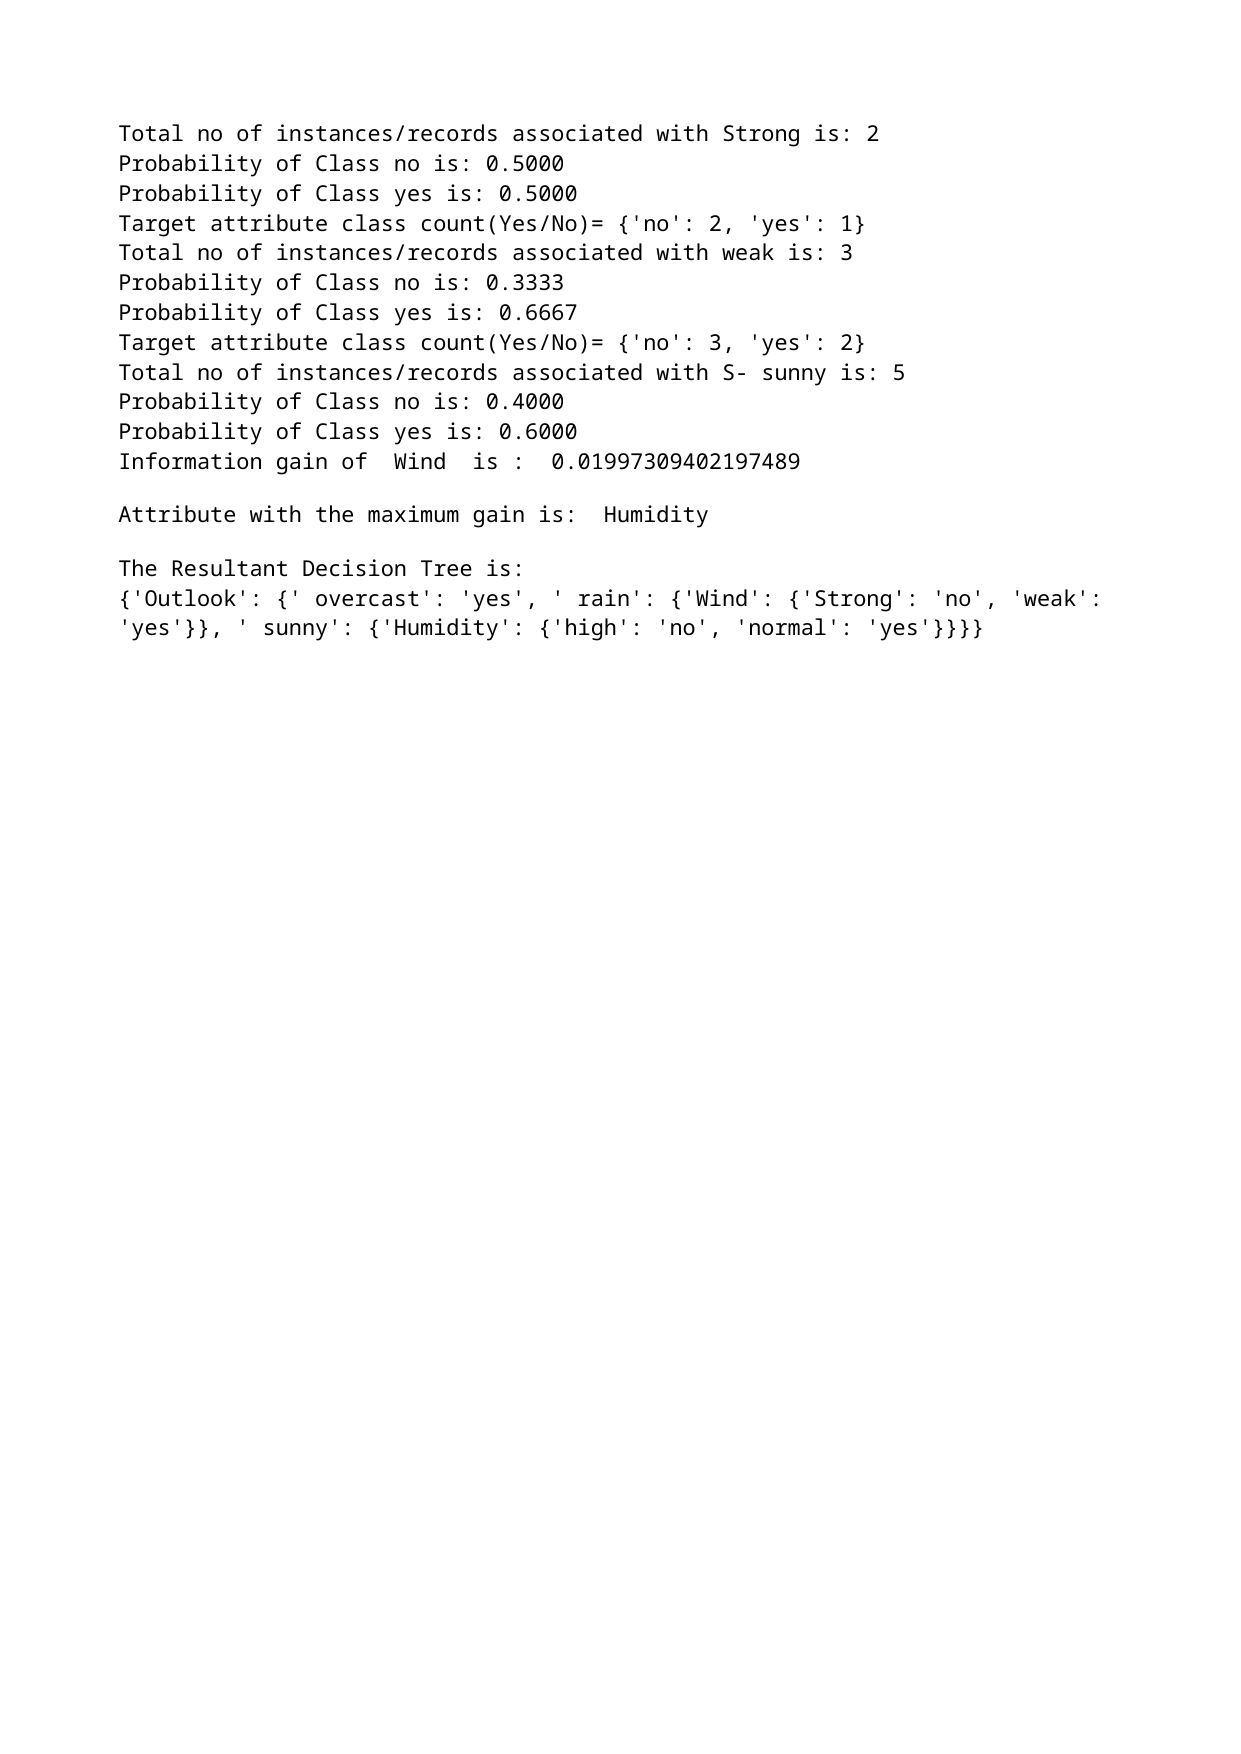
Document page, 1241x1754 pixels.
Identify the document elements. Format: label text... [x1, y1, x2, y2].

text Probability of Class no is: 0.3333 [118, 267, 1122, 297]
text Probability of Class no is: 0.5000 [118, 148, 1122, 178]
text Target attribute class count(Yes/No)= {'no': 3, 'yes': 2} [118, 327, 1122, 356]
text {'Outlook': {' overcast': 'yes', ' rain': {'Wind': {'Strong': 'no', 'weak': 'yes'}}, ' sunny': {'Humidity': {'high': 'no', 'normal': 'yes'}}}} [118, 582, 1122, 642]
text Total no of instances/records associated with S- sunny is: 5 [118, 356, 1122, 386]
text Total no of instances/records associated with weak is: 3 [118, 237, 1122, 267]
text Total no of instances/records associated with Strong is: 2 [118, 118, 1122, 148]
text Attribute with the maximum gain is: Humidity [118, 499, 1122, 529]
text Target attribute class count(Yes/No)= {'no': 2, 'yes': 1} [118, 207, 1122, 237]
text Probability of Class yes is: 0.5000 [118, 178, 1122, 207]
text The Resultant Decision Tree is: [118, 553, 1122, 582]
text Information gain of Wind is : 0.01997309402197489 [118, 446, 1122, 476]
text Probability of Class yes is: 0.6667 [118, 297, 1122, 327]
text Probability of Class no is: 0.4000 [118, 386, 1122, 416]
text Probability of Class yes is: 0.6000 [118, 416, 1122, 446]
